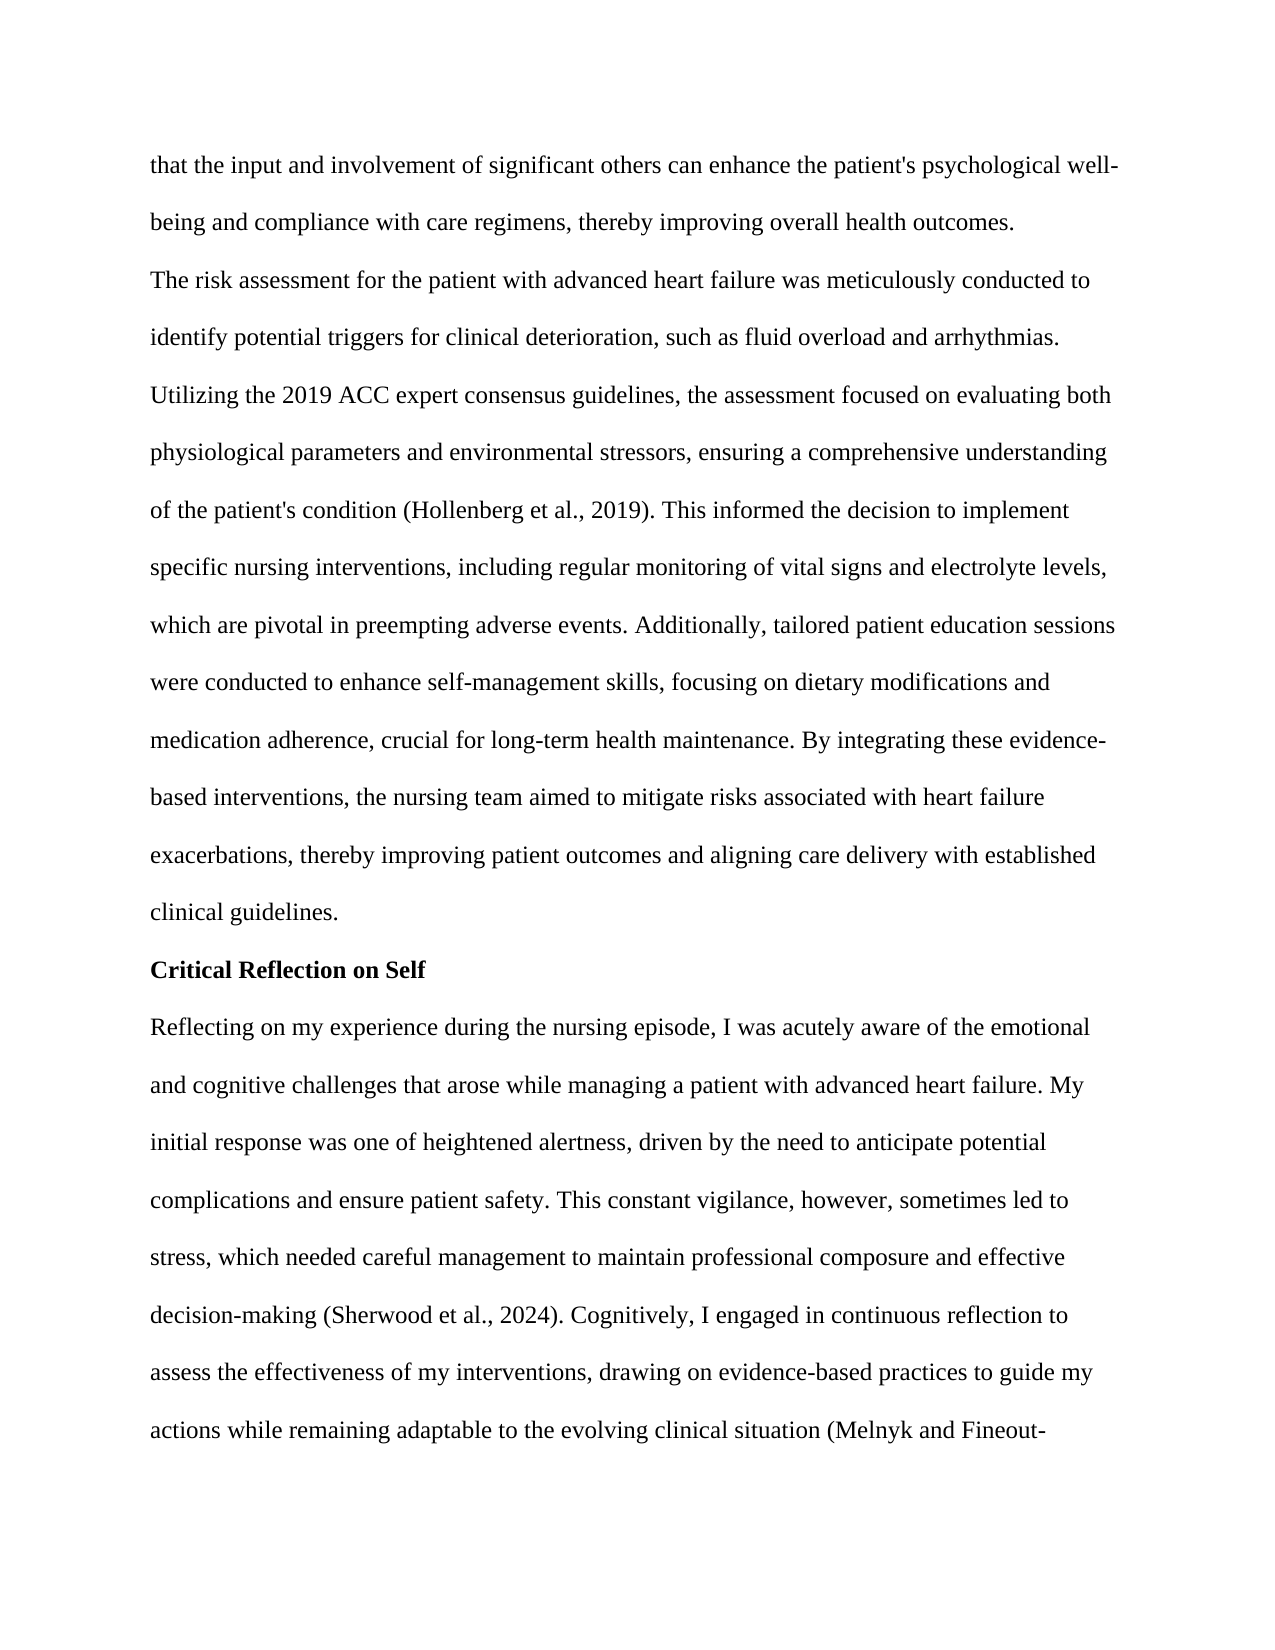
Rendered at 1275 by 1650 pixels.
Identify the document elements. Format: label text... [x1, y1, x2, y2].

subtitle Critical Reflection on Self [150, 955, 1125, 984]
text The risk assessment for the patient with advanced heart failure was meticulously conducted to identify potential triggers for clinical deterioration, such as fluid overload and arrhythmias. Utilizing the 2019 ACC expert consensus guidelines, the assessment focused on evaluating both physiological parameters and environmental stressors, ensuring a comprehensive understanding of the patient's condition (Hollenberg et al., 2019). This informed the decision to implement specific nursing interventions, including regular monitoring of vital signs and electrolyte levels, which are pivotal in preempting adverse events. Additionally, tailored patient education sessions were conducted to enhance self-management skills, focusing on dietary modifications and medication adherence, crucial for long-term health maintenance. By integrating these evidence-based interventions, the nursing team aimed to mitigate risks associated with heart failure exacerbations, thereby improving patient outcomes and aligning care delivery with established clinical guidelines. [150, 265, 1125, 926]
